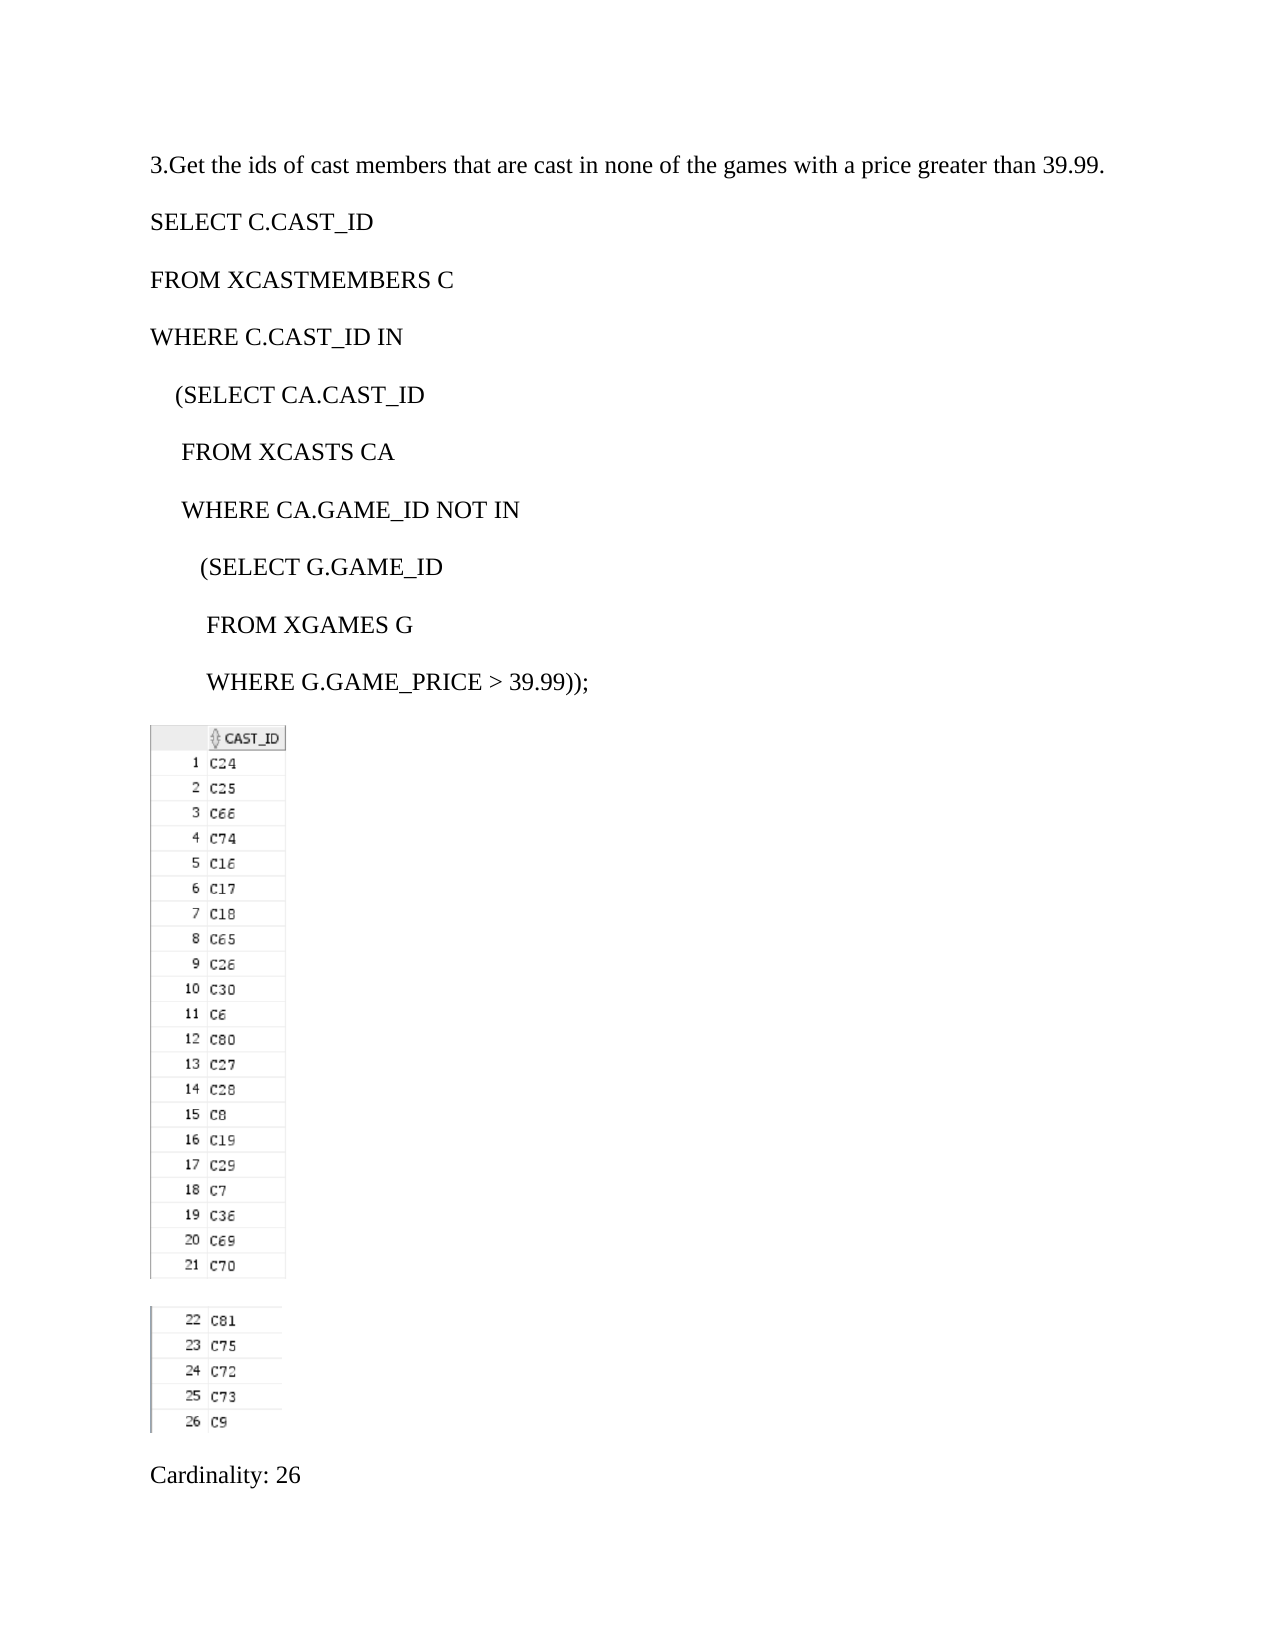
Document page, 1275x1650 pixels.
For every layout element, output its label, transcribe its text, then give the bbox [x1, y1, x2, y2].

text (SELECT CA.CAST_ID [150, 380, 1125, 409]
picture [150, 725, 287, 1279]
text SELECT C.CAST_ID [150, 207, 1125, 236]
text (SELECT G.GAME_ID [150, 552, 1125, 581]
text WHERE C.CAST_ID IN [150, 322, 1125, 351]
picture [150, 1306, 282, 1433]
text 3.Get the ids of cast members that are cast in none of the games with a price greater than 39.99. [150, 150, 1125, 179]
text FROM XCASTS CA [150, 437, 1125, 466]
text Cardinality: 26 [150, 1460, 1125, 1489]
text FROM XGAMES G [150, 610, 1125, 639]
text WHERE CA.GAME_ID NOT IN [150, 495, 1125, 524]
text FROM XCASTMEMBERS C [150, 265, 1125, 294]
text WHERE G.GAME_PRICE > 39.99)); [150, 667, 1125, 696]
